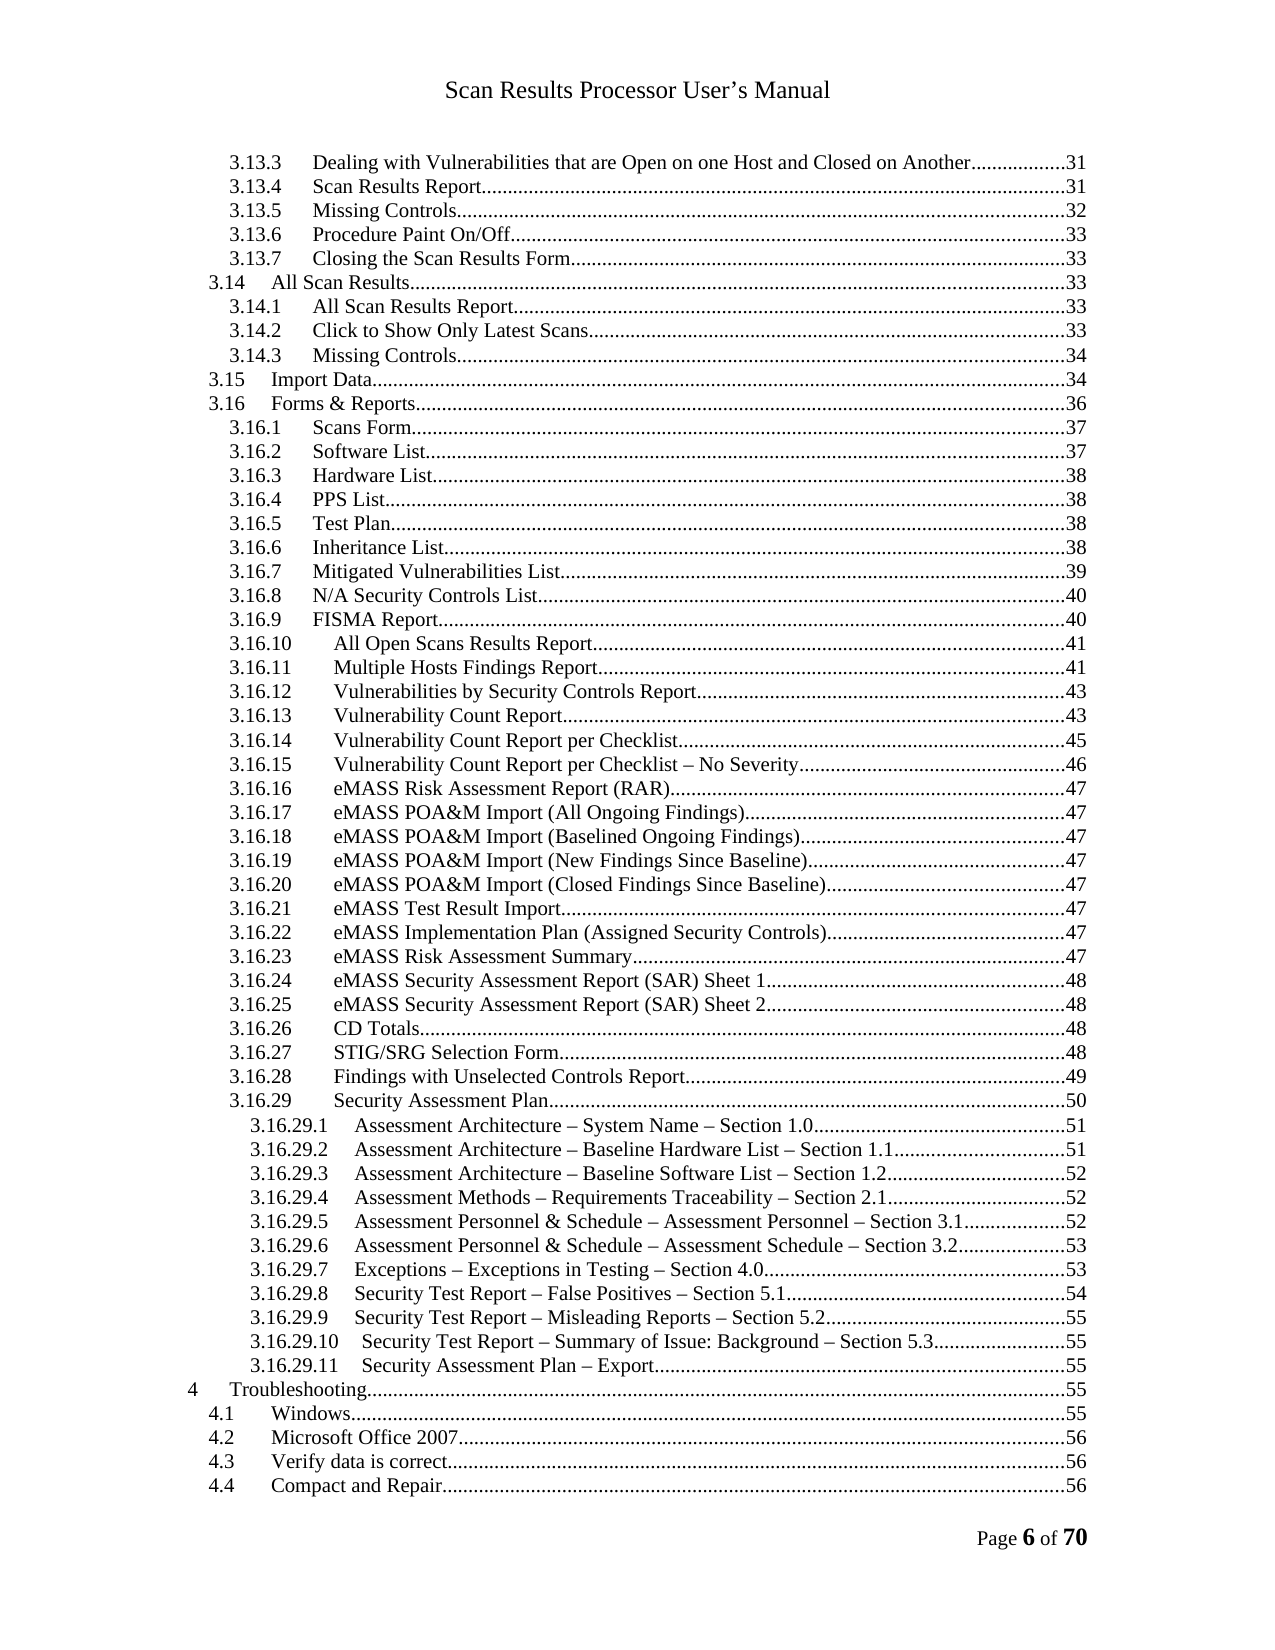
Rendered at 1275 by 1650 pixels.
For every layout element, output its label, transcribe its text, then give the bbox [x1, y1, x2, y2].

text 3.16.15 Vulnerability Count Report per Checklist – No Severity 46 [229, 752, 1087, 776]
text 3.16.18 eMASS POA&M Import (Baselined Ongoing Findings) 47 [229, 824, 1087, 848]
text 3.16.7 Mitigated Vulnerabilities List 39 [229, 559, 1087, 583]
text 3.16.29.4 Assessment Methods – Requirements Traceability – Section 2.1 52 [250, 1185, 1087, 1209]
text 3.16.28 Findings with Unselected Controls Report 49 [229, 1064, 1087, 1088]
text 3.15 Import Data 34 [208, 367, 1087, 391]
text 3.16.4 PPS List 38 [229, 487, 1087, 511]
text 3.16 Forms & Reports 36 [208, 391, 1087, 415]
text 4.2 Microsoft Office 2007 56 [208, 1425, 1087, 1449]
text 3.16.29.10 Security Test Report – Summary of Issue: Background – Section 5.3 55 [250, 1329, 1087, 1353]
text 3.16.27 STIG/SRG Selection Form 48 [229, 1040, 1087, 1064]
text 3.14 All Scan Results 33 [208, 270, 1087, 294]
text 3.16.11 Multiple Hosts Findings Report 41 [229, 655, 1087, 679]
text 3.13.3 Dealing with Vulnerabilities that are Open on one Host and Closed on Another 31 [229, 150, 1087, 174]
text 3.16.5 Test Plan 38 [229, 511, 1087, 535]
text 3.14.3 Missing Controls 34 [229, 342, 1087, 367]
text 3.16.24 eMASS Security Assessment Report (SAR) Sheet 1 48 [229, 968, 1087, 992]
text 3.16.21 eMASS Test Result Import 47 [229, 896, 1087, 920]
text 3.13.4 Scan Results Report 31 [229, 174, 1087, 198]
text 3.16.23 eMASS Risk Assessment Summary 47 [229, 944, 1087, 968]
text 3.16.29.7 Exceptions – Exceptions in Testing – Section 4.0 53 [250, 1257, 1087, 1281]
text 3.16.29.9 Security Test Report – Misleading Reports – Section 5.2 55 [250, 1305, 1087, 1329]
text 3.16.25 eMASS Security Assessment Report (SAR) Sheet 2 48 [229, 992, 1087, 1016]
text 3.16.8 N/A Security Controls List 40 [229, 583, 1087, 607]
text 3.16.17 eMASS POA&M Import (All Ongoing Findings) 47 [229, 800, 1087, 824]
text 3.16.14 Vulnerability Count Report per Checklist 45 [229, 727, 1087, 752]
text 3.16.26 CD Totals 48 [229, 1016, 1087, 1040]
text 3.16.3 Hardware List 38 [229, 463, 1087, 487]
text 3.14.1 All Scan Results Report 33 [229, 294, 1087, 318]
text 4.3 Verify data is correct 56 [208, 1449, 1087, 1473]
text 3.16.29.5 Assessment Personnel & Schedule – Assessment Personnel – Section 3.1 52 [250, 1209, 1087, 1233]
text 3.16.22 eMASS Implementation Plan (Assigned Security Controls) 47 [229, 920, 1087, 944]
text 4.4 Compact and Repair 56 [208, 1473, 1087, 1497]
text 3.16.12 Vulnerabilities by Security Controls Report 43 [229, 679, 1087, 703]
text 3.13.7 Closing the Scan Results Form 33 [229, 246, 1087, 270]
text 3.16.29.6 Assessment Personnel & Schedule – Assessment Schedule – Section 3.2 53 [250, 1233, 1087, 1257]
text 3.16.2 Software List 37 [229, 439, 1087, 463]
text 3.14.2 Click to Show Only Latest Scans 33 [229, 318, 1087, 342]
text 3.16.16 eMASS Risk Assessment Report (RAR) 47 [229, 776, 1087, 800]
text 3.16.9 FISMA Report 40 [229, 607, 1087, 631]
text 3.16.1 Scans Form 37 [229, 415, 1087, 439]
text 3.16.29.8 Security Test Report – False Positives – Section 5.1 54 [250, 1281, 1087, 1305]
text 3.13.5 Missing Controls 32 [229, 198, 1087, 222]
text 3.16.10 All Open Scans Results Report 41 [229, 631, 1087, 655]
text 3.16.29.1 Assessment Architecture – System Name – Section 1.0 51 [250, 1112, 1087, 1137]
text 3.16.29.11 Security Assessment Plan – Export 55 [250, 1353, 1087, 1377]
text 3.16.29.2 Assessment Architecture – Baseline Hardware List – Section 1.1 51 [250, 1137, 1087, 1161]
text 3.16.29.3 Assessment Architecture – Baseline Software List – Section 1.2 52 [250, 1161, 1087, 1185]
text 3.16.19 eMASS POA&M Import (New Findings Since Baseline) 47 [229, 848, 1087, 872]
text 3.16.29 Security Assessment Plan 50 [229, 1088, 1087, 1112]
text 3.16.13 Vulnerability Count Report 43 [229, 703, 1087, 727]
text 3.16.20 eMASS POA&M Import (Closed Findings Since Baseline) 47 [229, 872, 1087, 896]
text 4.1 Windows 55 [208, 1401, 1087, 1425]
text 3.16.6 Inheritance List 38 [229, 535, 1087, 559]
text 4 Troubleshooting 55 [187, 1377, 1087, 1401]
text 3.13.6 Procedure Paint On/Off 33 [229, 222, 1087, 246]
